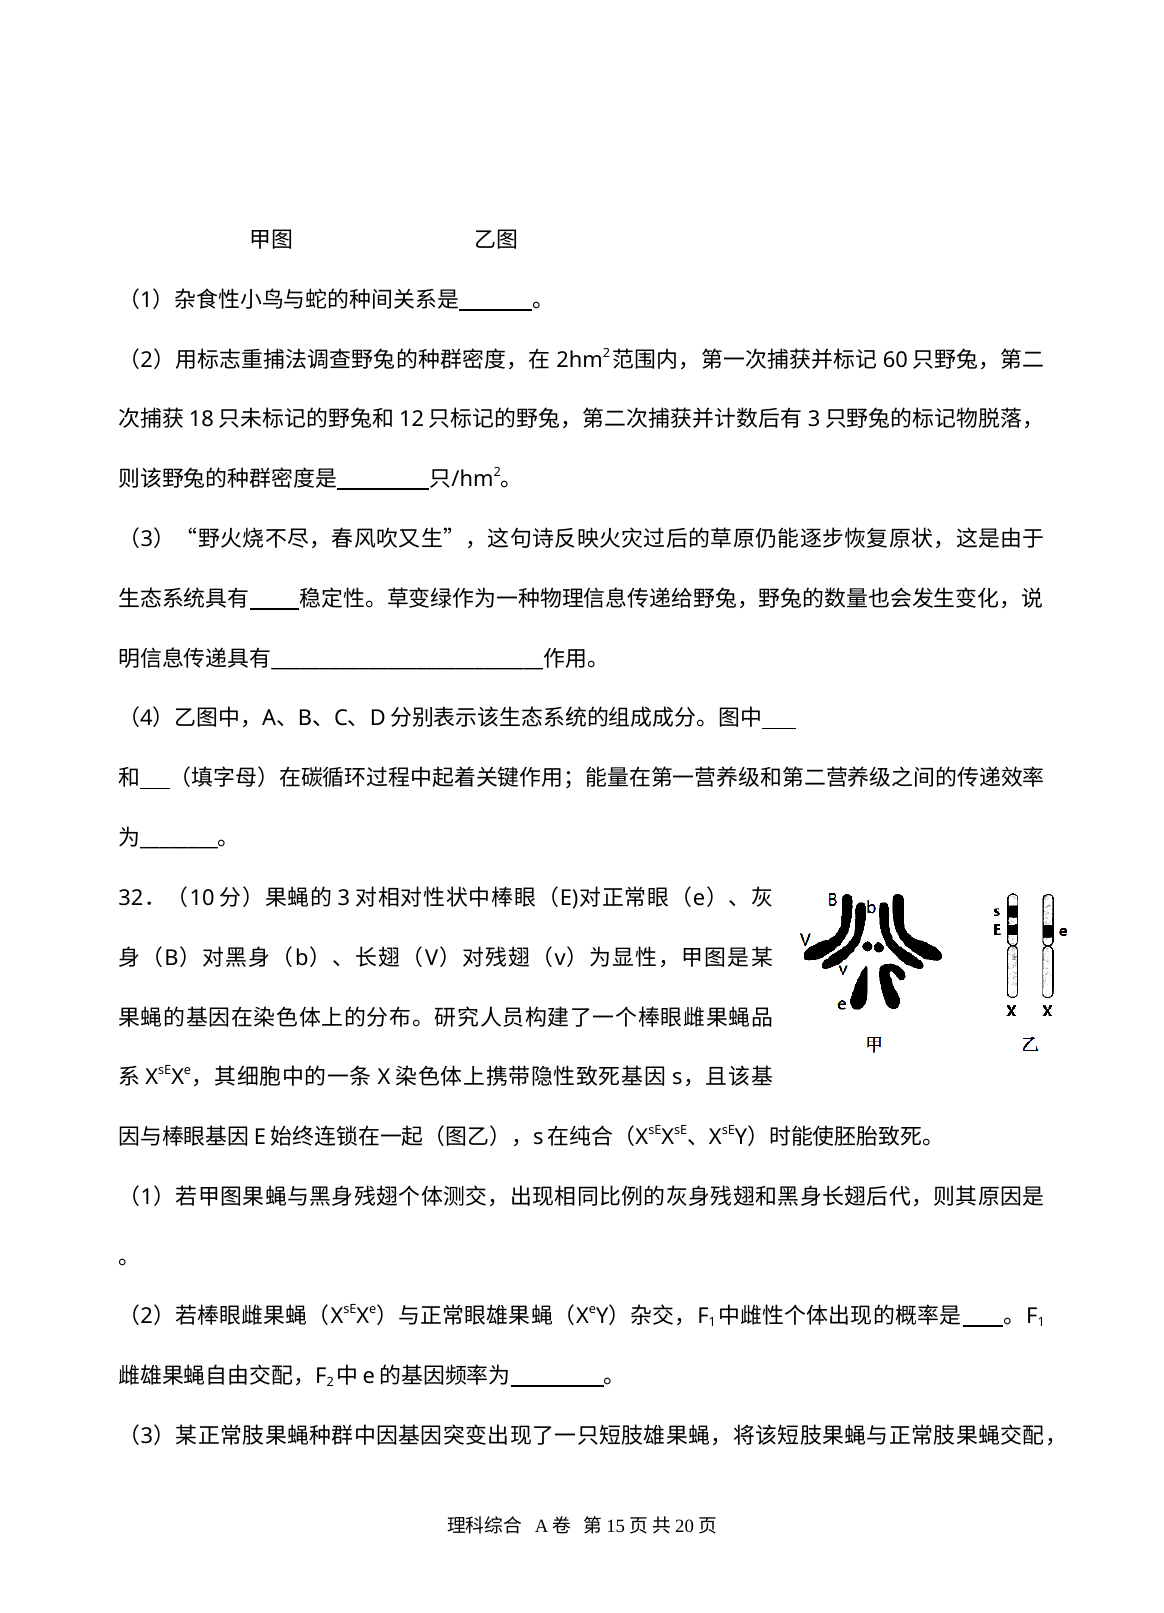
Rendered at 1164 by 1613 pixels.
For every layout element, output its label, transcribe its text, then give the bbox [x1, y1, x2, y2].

text 和 （填字母）在碳循环过程中起着关键作用；能量在第一营养级和第二营养级之间的传递效率为________。 [118, 746, 1045, 866]
text （1）杂食性小鸟与蛇的种间关系是 。 [118, 268, 1045, 328]
text 甲图 乙图 [118, 208, 1045, 268]
text （3）“野火烧不尽，春风吹又生”，这句诗反映火灾过后的草原仍能逐步恢复原状，这是由于生态系统具有 稳定性。草变绿作为一种物理信息传递给野兔，野兔的数量也会发生变化，说明信息传递具有____________________________作用。 [118, 507, 1045, 686]
text 32．（10分）果蝇的3对相对性状中棒眼（E)对正常眼（e）、灰身（B）对黑身（b）、长翅（V）对残翅（v）为显性，甲图是某果蝇的基因在染色体上的分布。研究人员构建了一个棒眼雌果蝇品系XsEXe，其细胞中的一条X染色体上携带隐性致死基因s，且该基因与棒眼基因E始终连锁在一起（图乙），s在纯合（XsEXsE、XsEY）时能使胚胎致死。 [118, 866, 1045, 1165]
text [118, 1404, 1045, 1464]
text （2）用标志重捕法调查野兔的种群密度，在2hm2范围内，第一次捕获并标记60只野兔，第二次捕获18只未标记的野兔和12只标记的野兔，第二次捕获并计数后有3只野兔的标记物脱落，则该野兔的种群密度是 只/hm2。 [118, 328, 1045, 507]
text （2）若棒眼雌果蝇（XsEXe）与正常眼雄果蝇（XeY）杂交，F1中雌性个体出现的概率是 。F1雌雄果蝇自由交配，F2中e的基因频率为 。 [118, 1284, 1045, 1404]
text （1）若甲图果蝇与黑身残翅个体测交，出现相同比例的灰身残翅和黑身长翅后代，则其原因是 。 [118, 1165, 1045, 1284]
text （4）乙图中，A、B、C、D分别表示该生态系统的组成成分。图中 [118, 686, 1045, 746]
